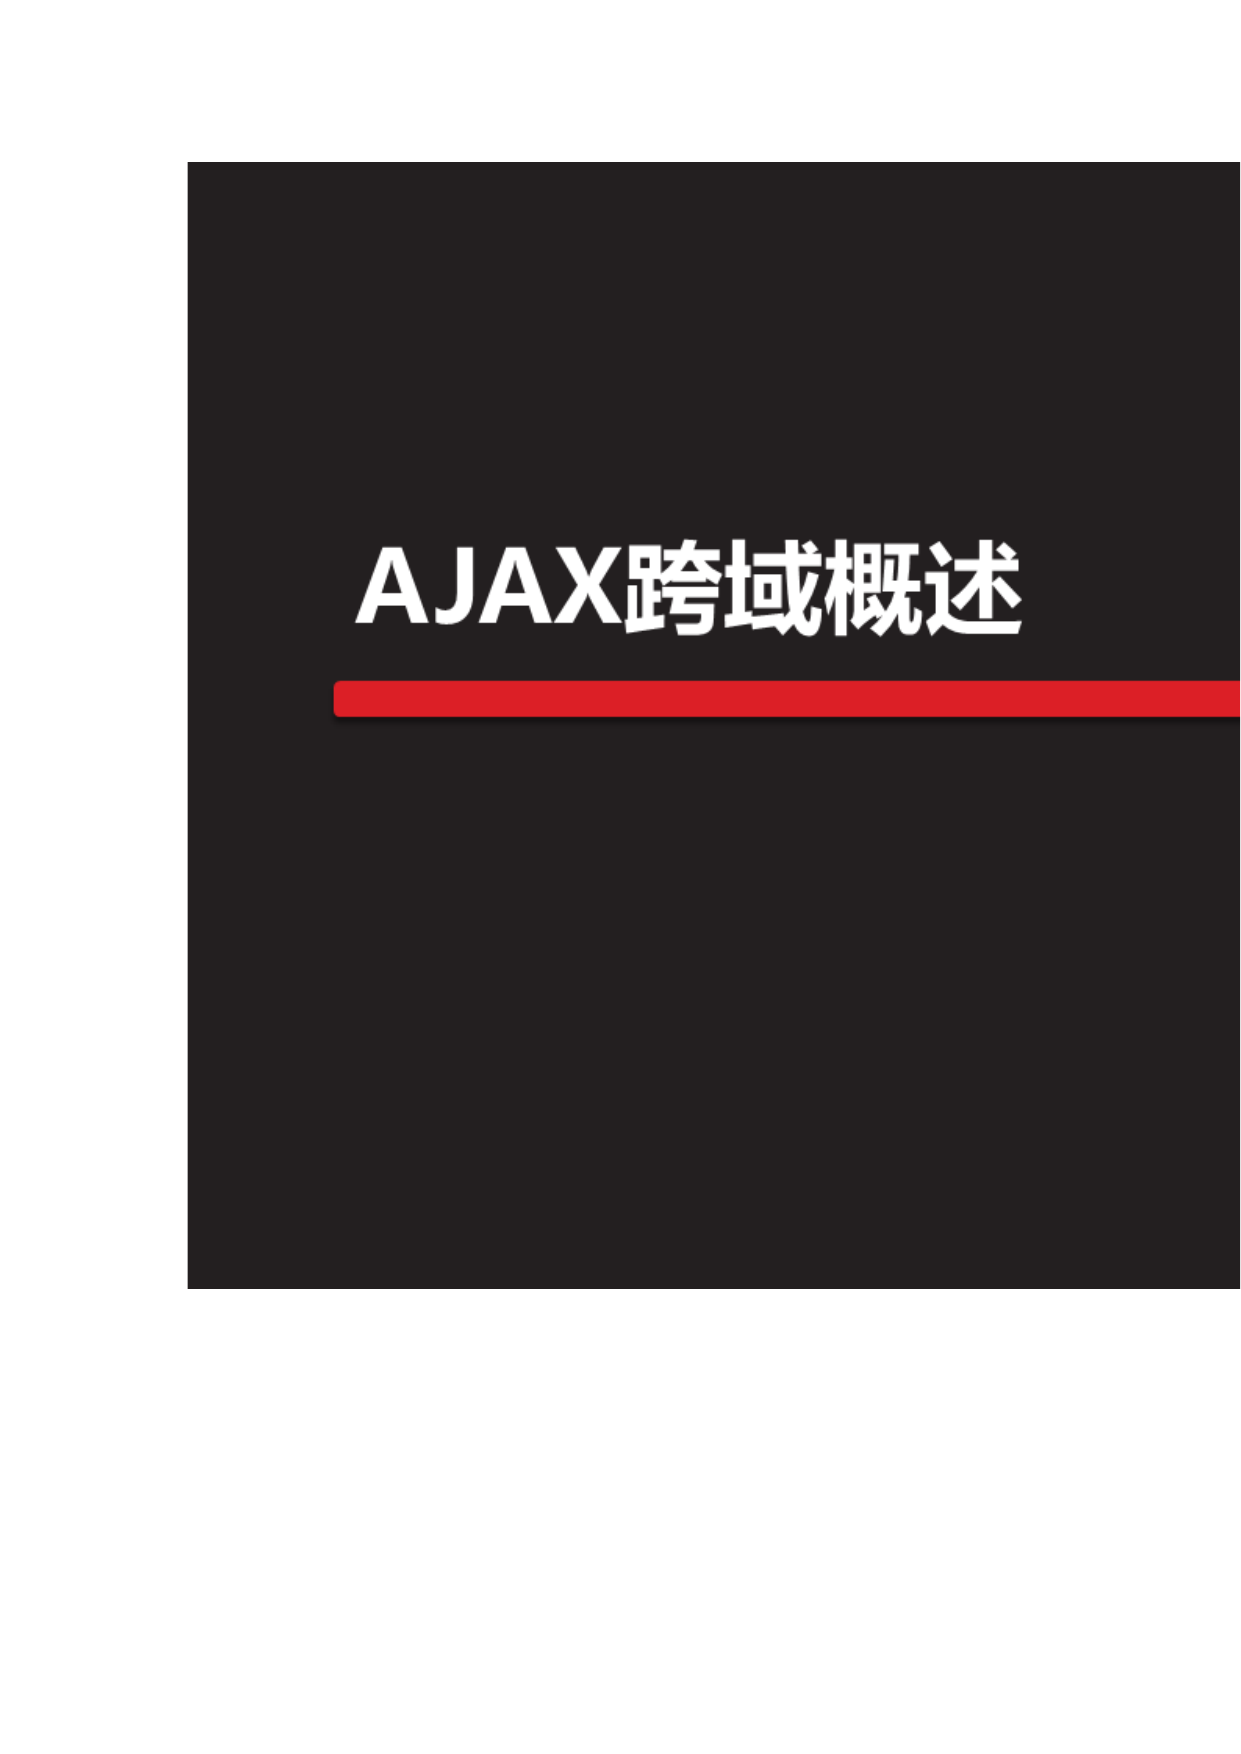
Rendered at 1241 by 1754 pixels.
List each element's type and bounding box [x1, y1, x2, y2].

picture [187, 162, 1241, 1289]
